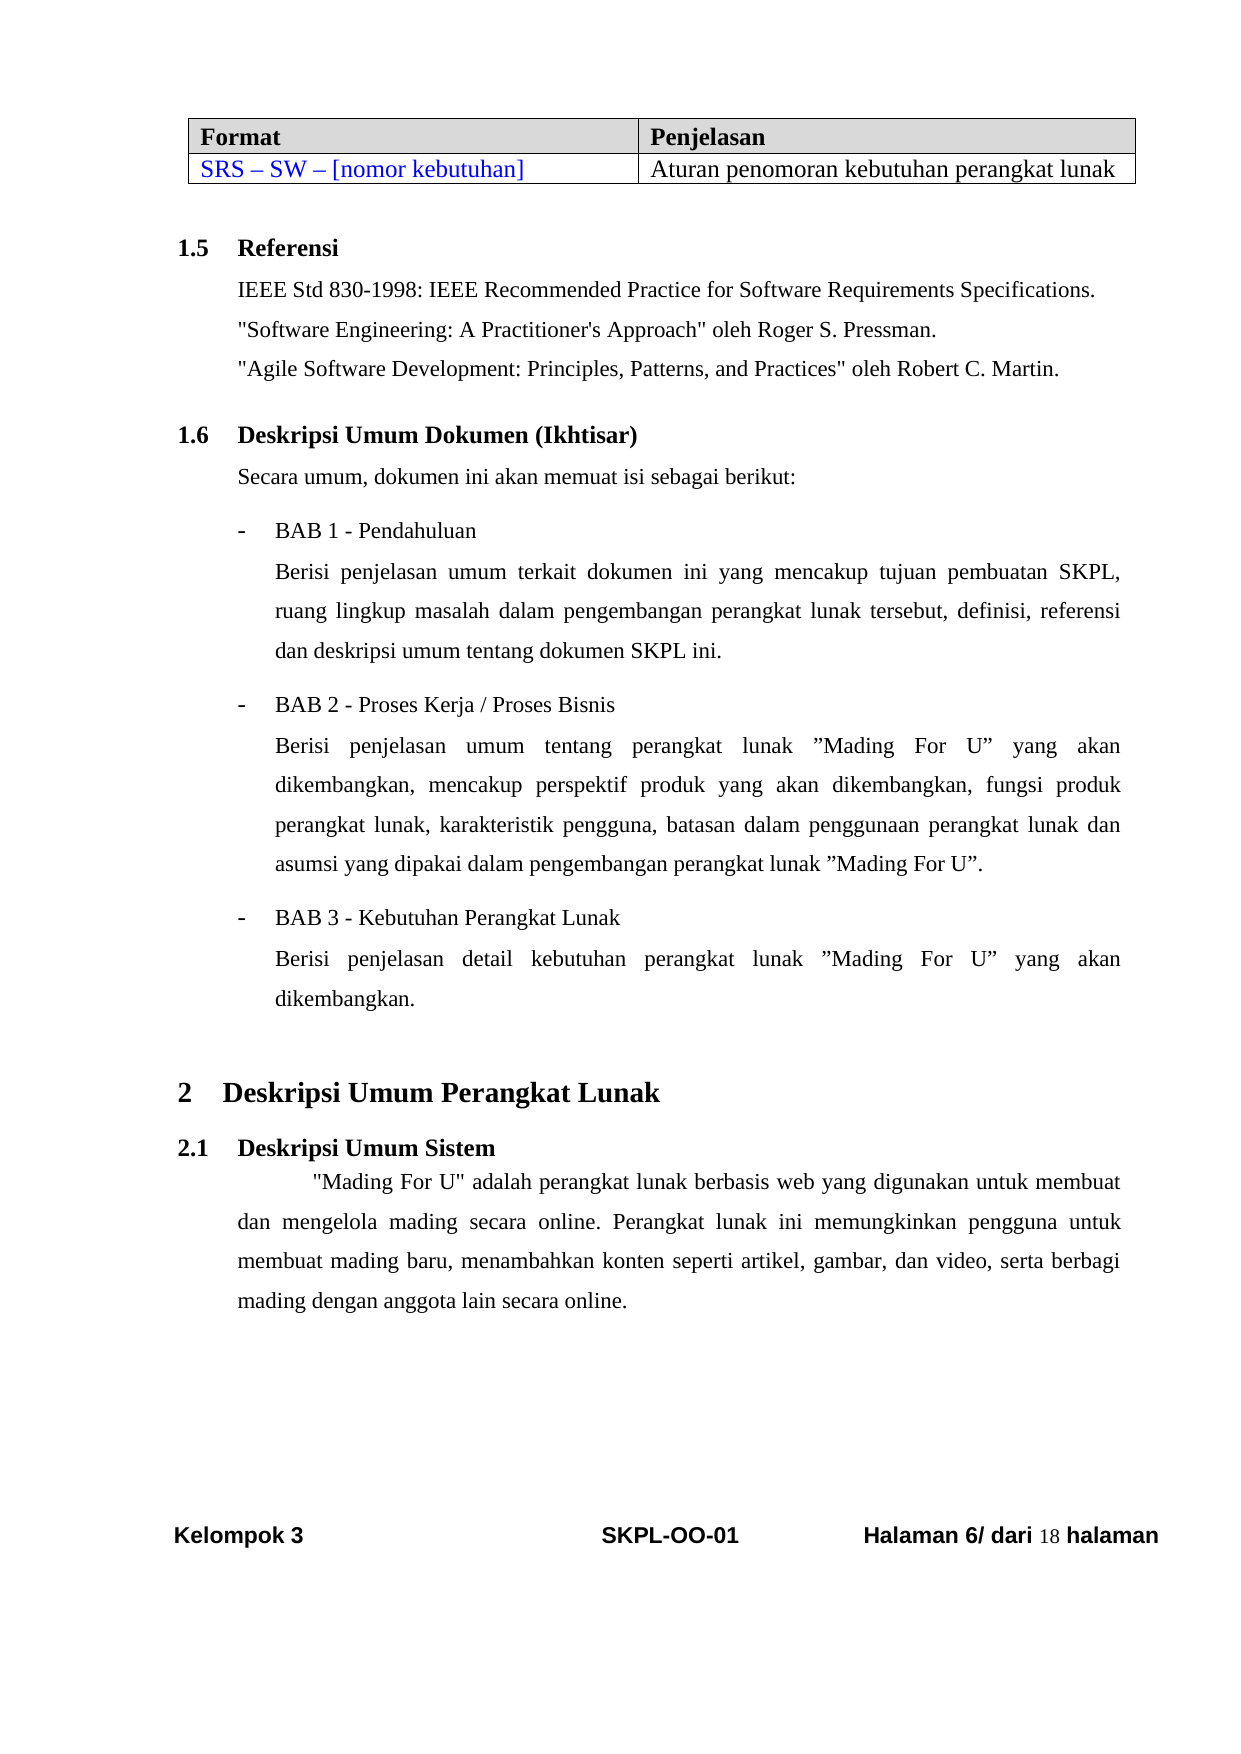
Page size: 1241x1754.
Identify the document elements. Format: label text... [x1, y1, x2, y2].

subtitle Deskripsi Umum Sistem [177, 1133, 1122, 1162]
text Berisi penjelasan umum terkait dokumen ini yang mencakup tujuan pembuatan SKPL, ruang lingkup masalah dalam pengembangan perangkat lunak tersebut, definisi, referensi dan deskripsi umum tentang dokumen SKPL ini. [275, 558, 1122, 663]
text "Software Engineering: A Practitioner's Approach" oleh Roger S. Pressman. [177, 316, 1122, 342]
text "Mading For U" adalah perangkat lunak berbasis web yang digunakan untuk membuat dan mengelola mading secara online. Perangkat lunak ini memungkinkan pengguna untuk membuat mading baru, menambahkan konten seperti artikel, gambar, dan video, serta berbagi mading dengan anggota lain secara online. [237, 1168, 1122, 1313]
table_header Format [189, 119, 638, 153]
list BAB 3 - Kebutuhan Perangkat Lunak [237, 902, 1122, 931]
table_cell Aturan penomoran kebutuhan perangkat lunak [639, 154, 1135, 183]
subtitle Referensi [177, 233, 1122, 262]
table_cell SRS – SW – [nomor kebutuhan] [189, 154, 638, 183]
text Secara umum, dokumen ini akan memuat isi sebagai berikut: [177, 463, 1122, 489]
list BAB 1 - Pendahuluan [237, 515, 1122, 543]
subtitle Deskripsi Umum Dokumen (Ikhtisar) [177, 420, 1122, 448]
list Berisi penjelasan detail kebutuhan perangkat lunak ”Mading For U” yang akan dikembangkan. [275, 946, 1122, 1011]
list BAB 2 - Proses Kerja / Proses Bisnis [237, 689, 1122, 718]
subtitle Deskripsi Umum Perangkat Lunak [177, 1075, 1122, 1108]
table_header Penjelasan [639, 119, 1135, 153]
text "Agile Software Development: Principles, Patterns, and Practices" oleh Robert C. Martin. [237, 355, 1122, 382]
text Berisi penjelasan umum tentang perangkat lunak ”Mading For U” yang akan dikembangkan, mencakup perspektif produk yang akan dikembangkan, fungsi produk perangkat lunak, karakteristik pengguna, batasan dalam penggunaan perangkat lunak dan asumsi yang dipakai dalam pengembangan perangkat lunak ”Mading For U”. [275, 732, 1122, 877]
text IEEE Std 830-1998: IEEE Recommended Practice for Software Requirements Specifications. [237, 276, 1122, 303]
